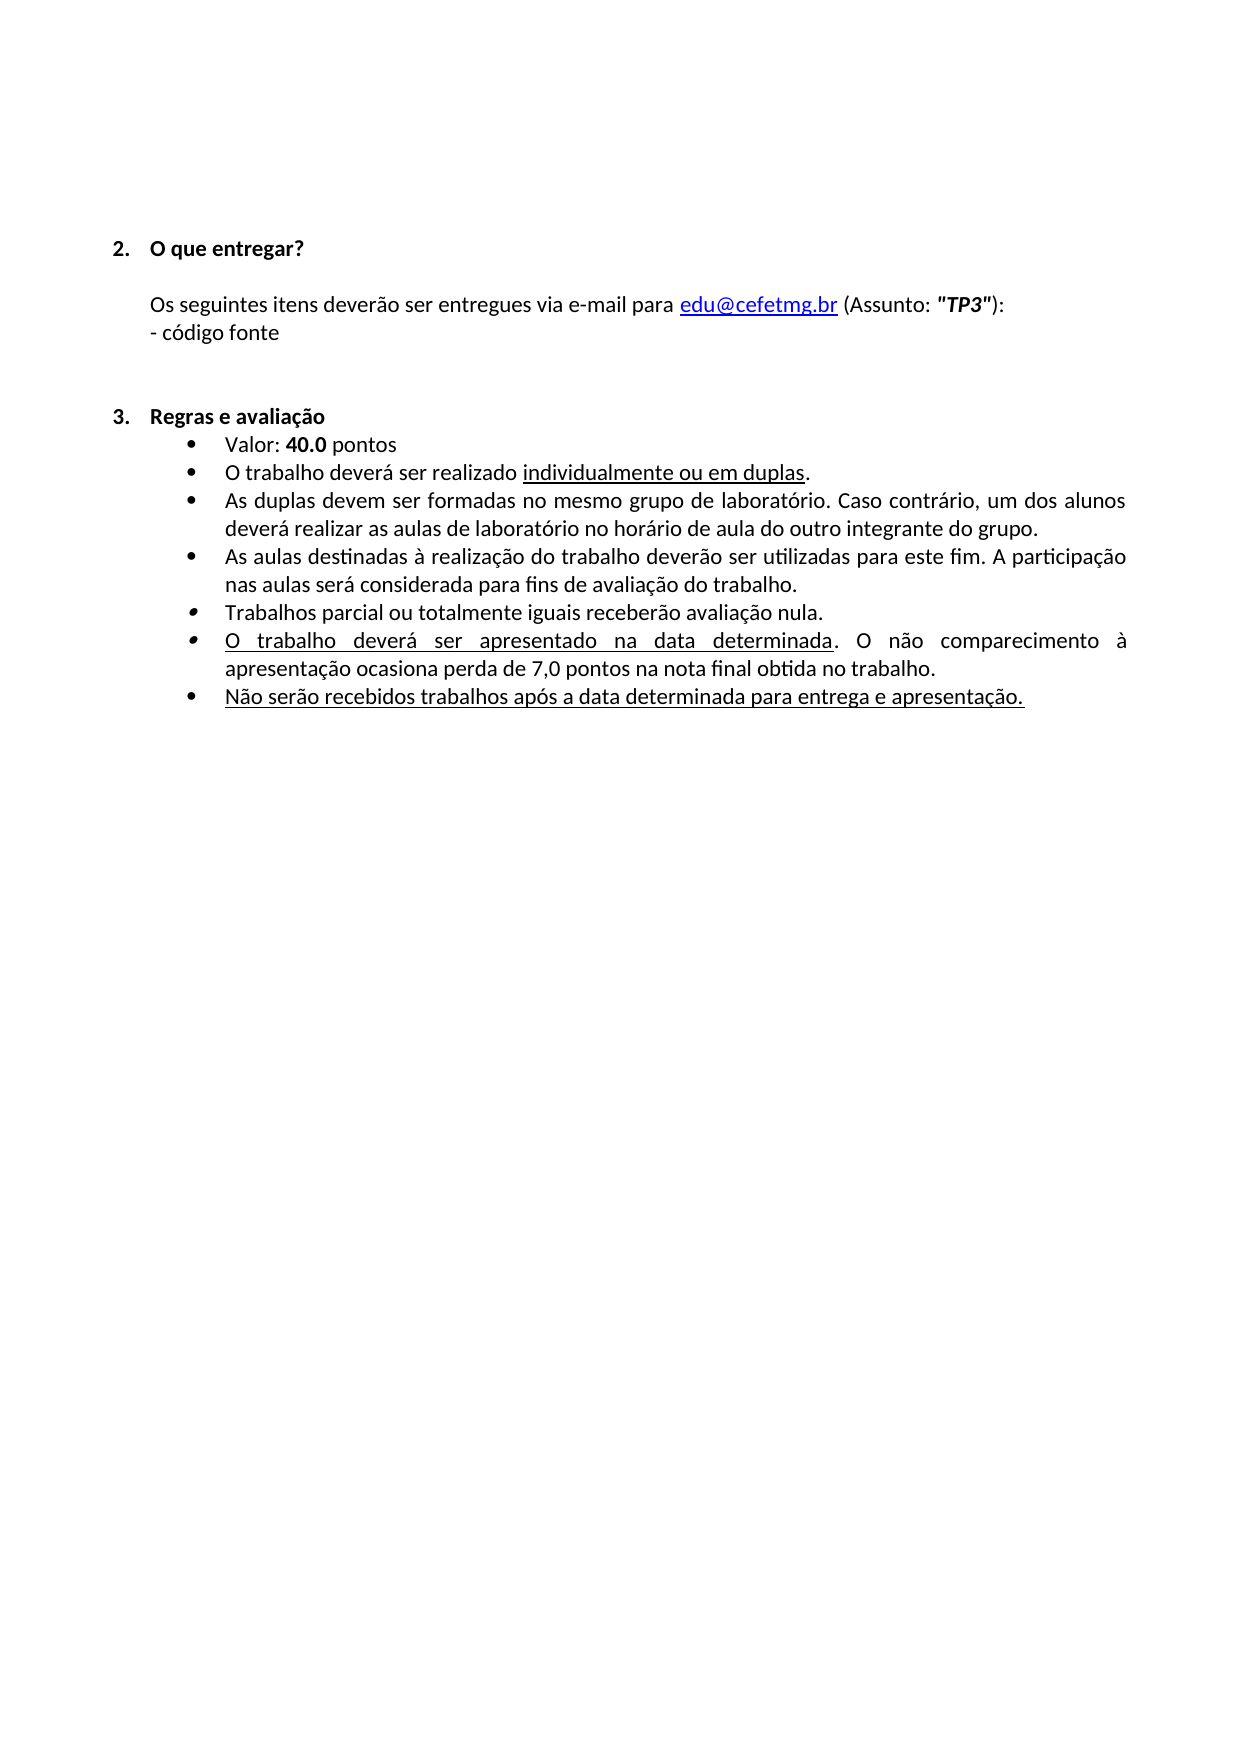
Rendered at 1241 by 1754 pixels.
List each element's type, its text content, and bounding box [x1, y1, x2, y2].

list O trabalho deverá ser realizado individualmente ou em duplas. [187, 458, 1128, 486]
list Regras e avaliação [112, 402, 1128, 430]
list Os seguintes itens deverão ser entregues via e-mail para edu@cefetmg.br (Assunto: "TP3"): [150, 290, 1128, 318]
list As aulas destinadas à realização do trabalho deverão ser utilizadas para este fim. A participação nas aulas será considerada para fins de avaliação do trabalho. [187, 542, 1128, 598]
list Trabalhos parcial ou totalmente iguais receberão avaliação nula. [187, 598, 1128, 626]
list - código fonte [150, 318, 1128, 346]
list Valor: 40.0 pontos [187, 430, 1128, 458]
list O trabalho deverá ser apresentado na data determinada. O não comparecimento à apresentação ocasiona perda de 7,0 pontos na nota final obtida no trabalho. [187, 626, 1128, 682]
list As duplas devem ser formadas no mesmo grupo de laboratório. Caso contrário, um dos alunos deverá realizar as aulas de laboratório no horário de aula do outro integrante do grupo. [187, 486, 1128, 542]
list O que entregar? [112, 234, 1128, 262]
list Não serão recebidos trabalhos após a data determinada para entrega e apresentação. [187, 682, 1128, 710]
